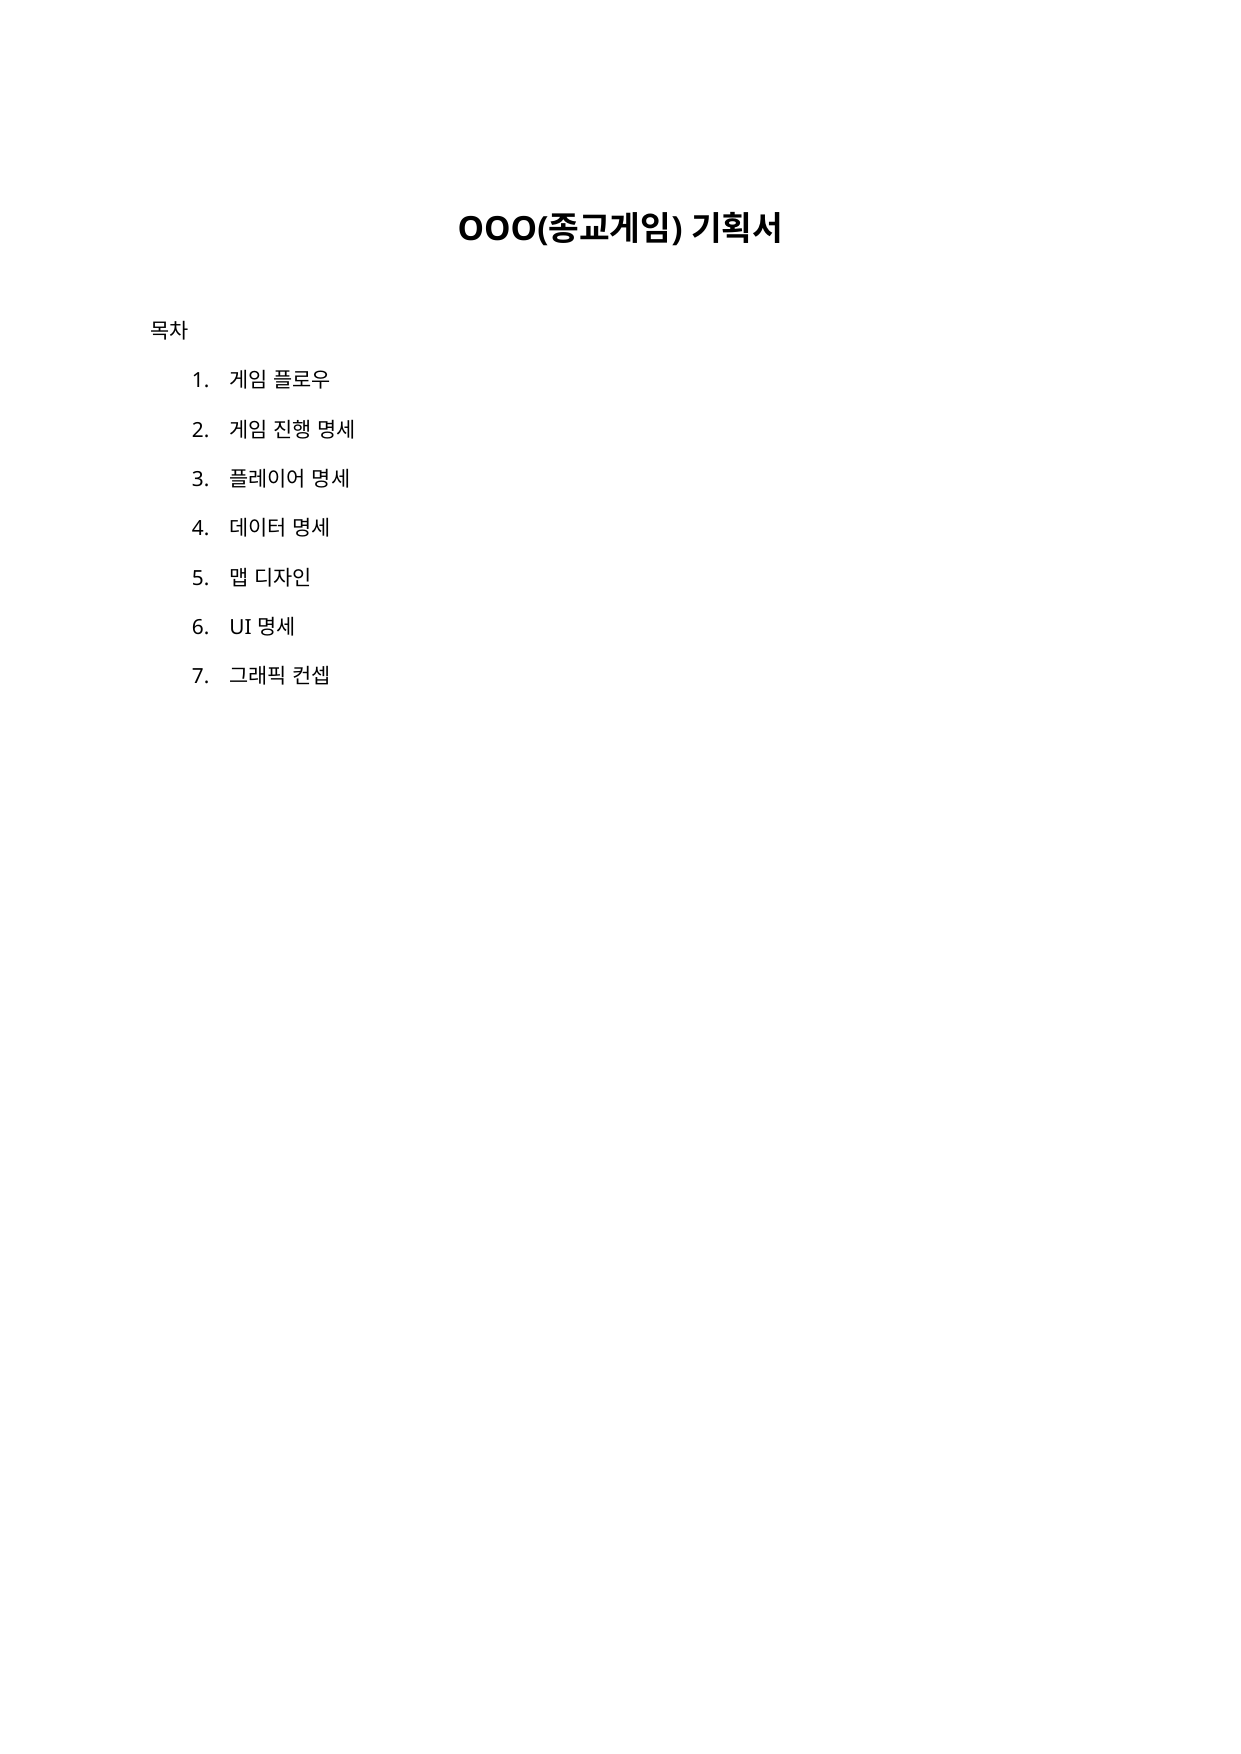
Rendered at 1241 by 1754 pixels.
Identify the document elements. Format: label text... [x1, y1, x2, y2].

text 목차 [150, 314, 1090, 344]
list UI 명세 [192, 610, 1090, 641]
list 데이터 명세 [192, 512, 1090, 542]
list 플레이어 명세 [192, 462, 1090, 493]
list 맵 디자인 [192, 561, 1090, 591]
list 게임 플로우 [192, 363, 1090, 394]
list 게임 진행 명세 [192, 413, 1090, 443]
list 그래픽 컨셉 [192, 660, 1090, 690]
title OOO(종교게임) 기획서 [150, 202, 1090, 251]
